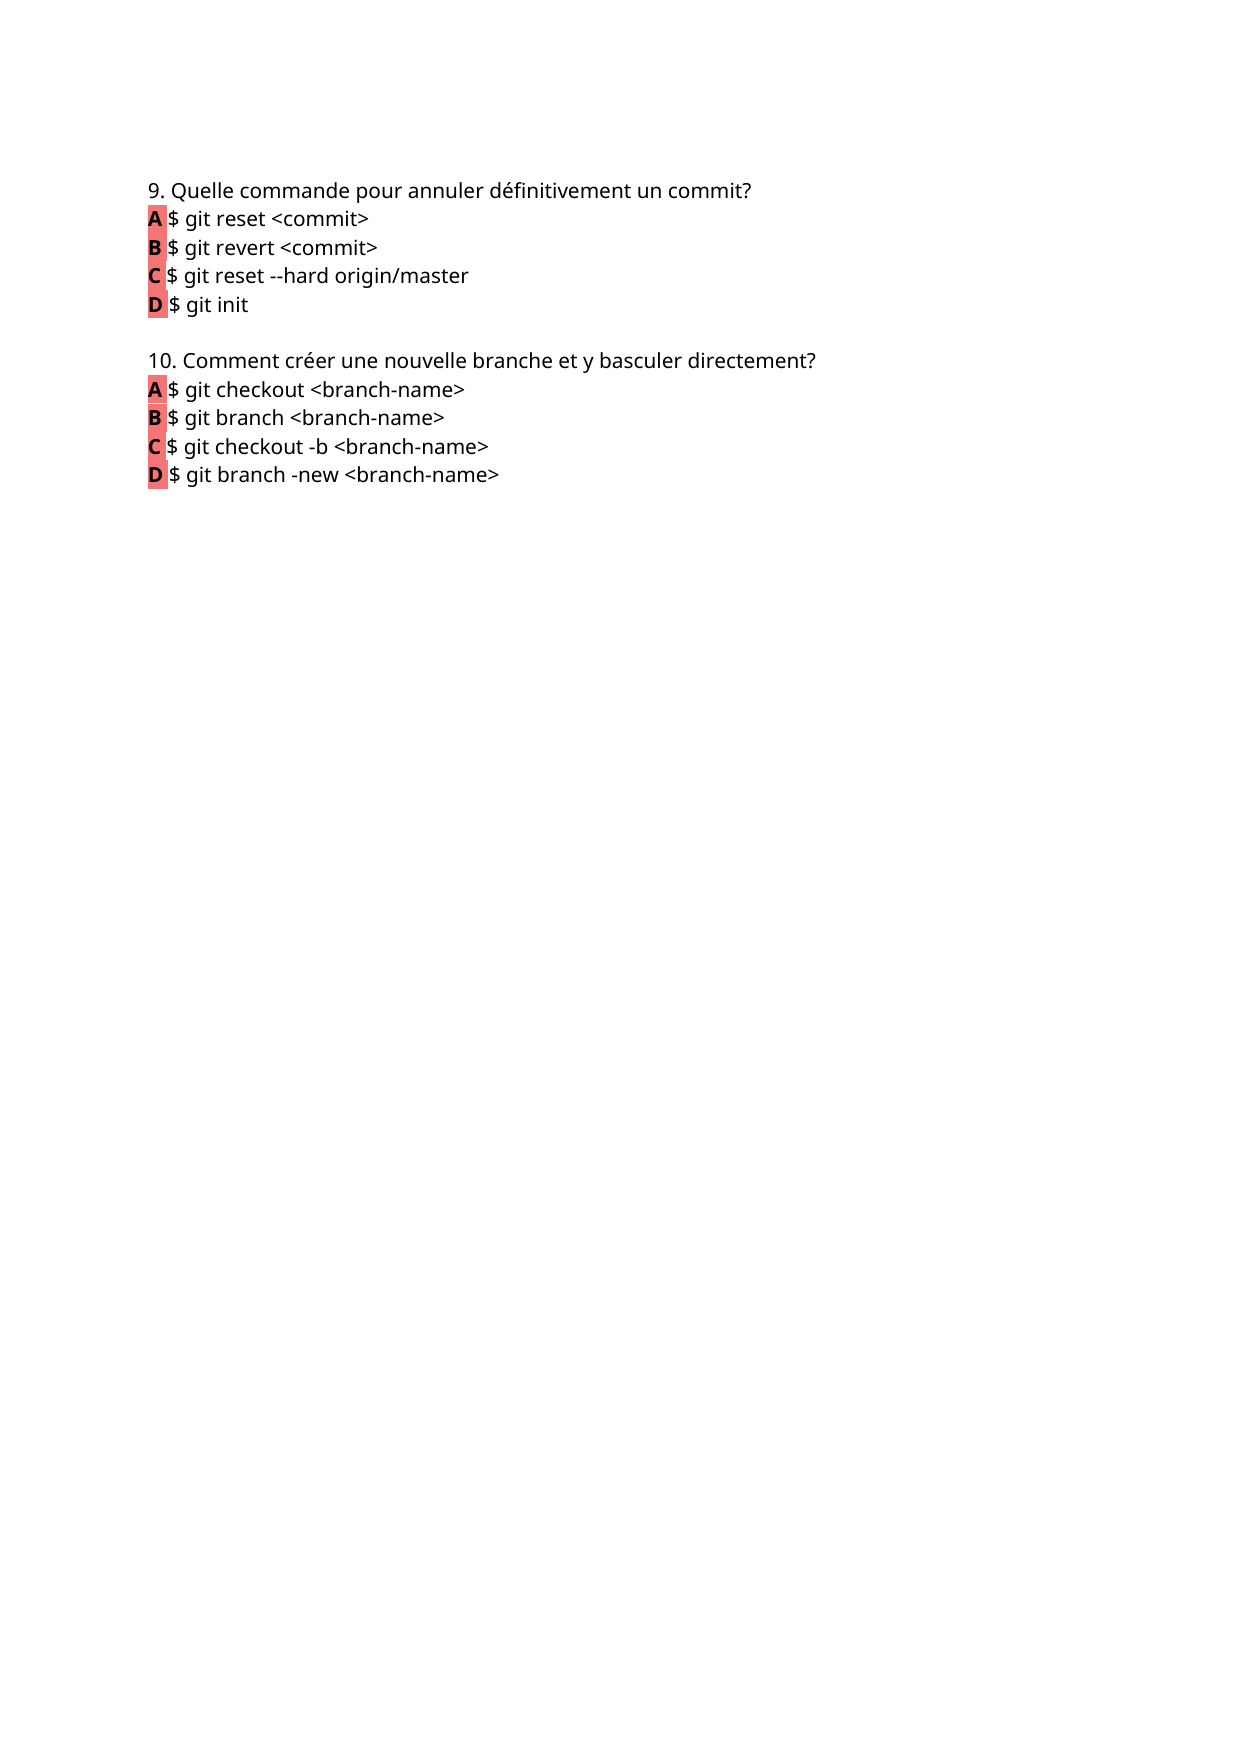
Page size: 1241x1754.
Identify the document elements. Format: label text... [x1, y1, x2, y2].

text D $ git init [168, 290, 1093, 318]
text D $ git branch -new <branch-name> [168, 460, 1093, 489]
text C $ git checkout -b <branch-name> [166, 432, 1093, 460]
text 10. Comment créer une nouvelle branche et y basculer directement? [148, 347, 1093, 375]
text A $ git reset <commit> [148, 204, 1093, 233]
text B $ git branch <branch-name> [148, 403, 1093, 432]
text B $ git revert <commit> [167, 233, 1093, 261]
text C $ git reset --hard origin/master [166, 261, 1093, 290]
text A $ git checkout <branch-name> [167, 375, 1093, 403]
text 9. Quelle commande pour annuler définitivement un commit? [148, 176, 1093, 204]
